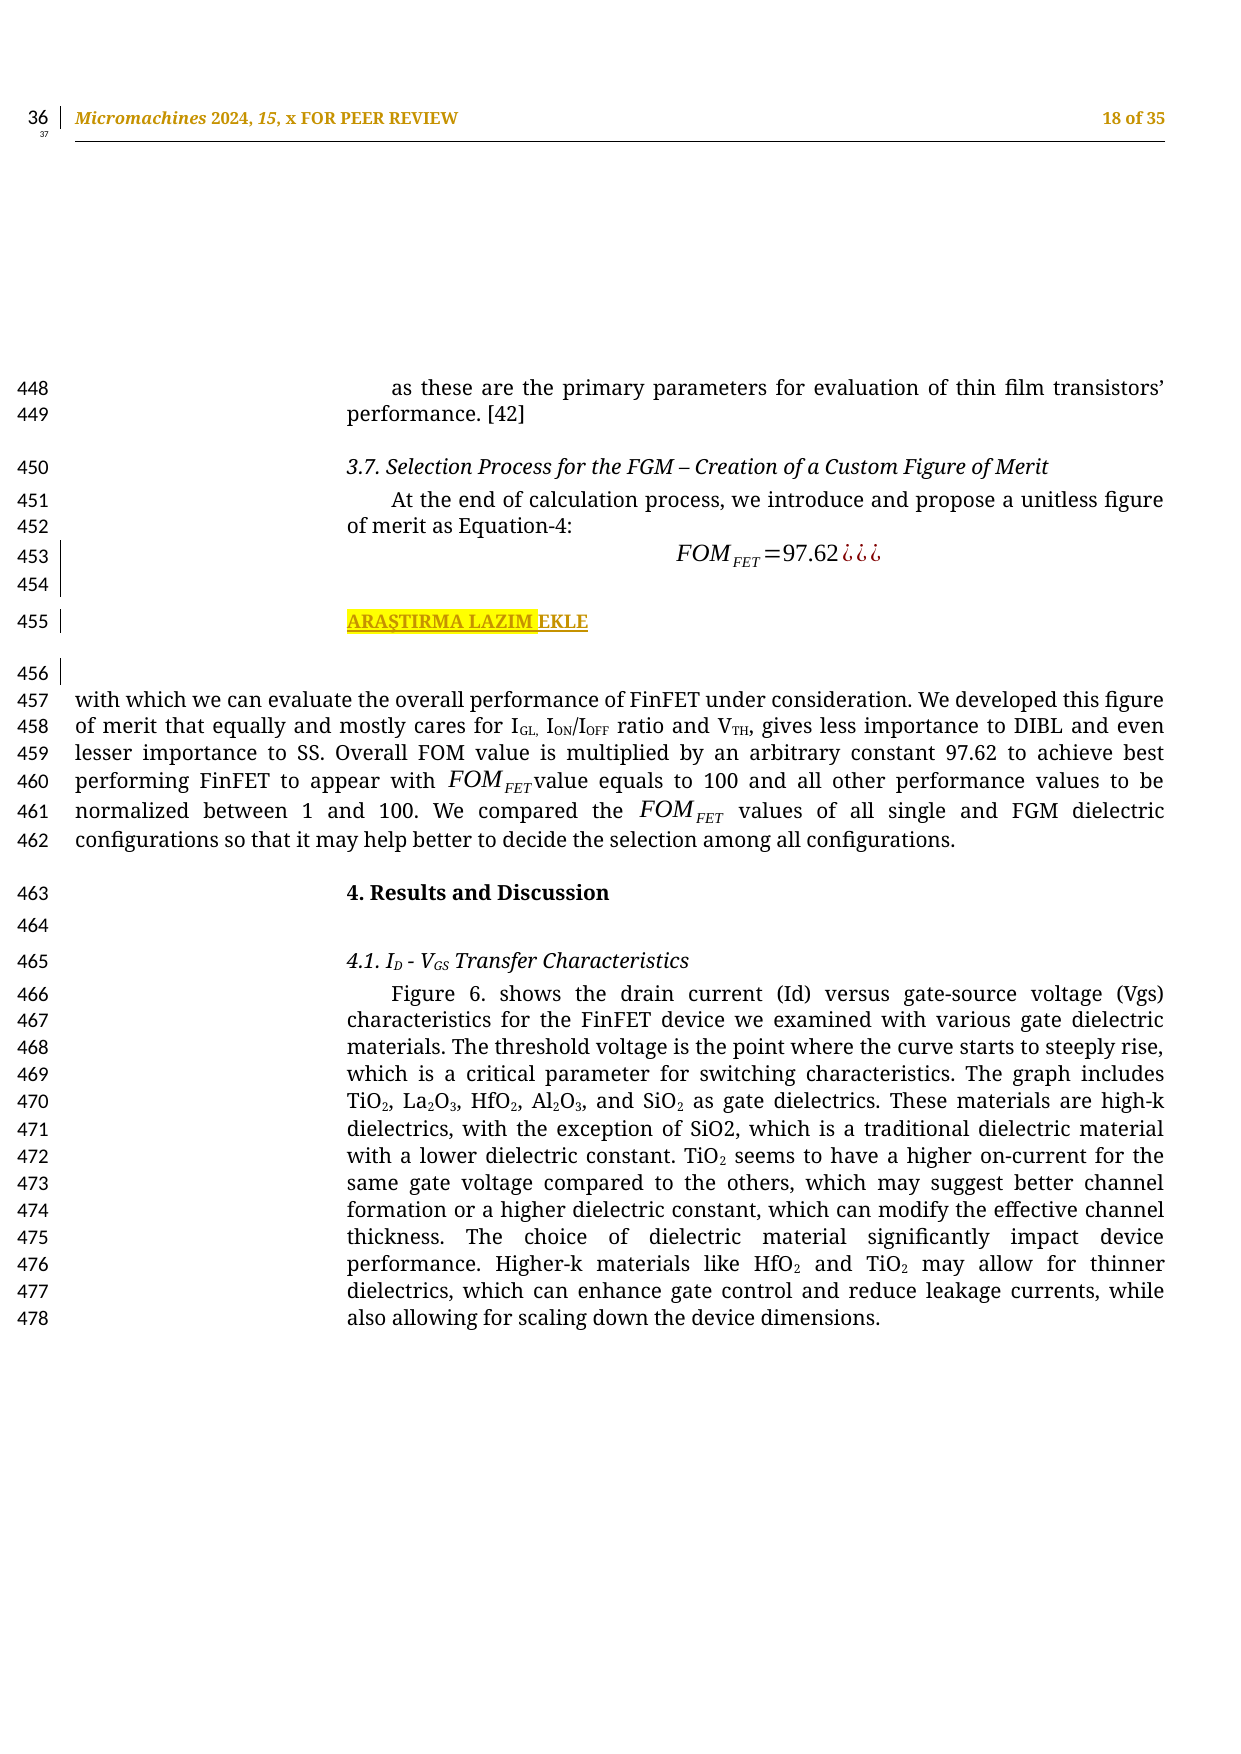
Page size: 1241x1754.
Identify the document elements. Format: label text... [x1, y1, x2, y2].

text as these are the primary parameters for evaluation of thin film transistors’ performance. [347, 374, 1165, 428]
subtitle 3.7. Selection Process for the FGM – Creation of a Custom Figure of Merit [347, 453, 1165, 480]
subtitle 4.1. ID - VGS Transfer Characteristics [347, 947, 1165, 973]
subtitle 4. Results and Discussion [347, 879, 1165, 906]
text with which we can evaluate the overall performance of FinFET under consideration. We developed this figure of merit that equally and mostly cares for IGL, ION/IOFF ratio and VTH, gives less importance to DIBL and even lesser importance to SS. Overall FOM value is multiplied by an arbitrary constant 97.62 to achieve best performing FinFET to appear with value equals to 100 and all other performance values to be normalized between 1 and 100. We compared the values of all single and FGM dielectric configurations so that it may help better to decide the selection among all configurations. [75, 685, 1165, 854]
text Figure 6. shows the drain current (Id) versus gate-source voltage (Vgs) characteristics for the FinFET device we examined with various gate dielectric materials. The threshold voltage is the point where the curve starts to steeply rise, which is a critical parameter for switching characteristics. The graph includes TiO2, La2O3, HfO2, Al2O3, and SiO2 as gate dielectrics. These materials are high-k dielectrics, with the exception of SiO2, which is a traditional dielectric material with a lower dielectric constant. TiO2 seems to have a higher on-current for the same gate voltage compared to the others, which may suggest better channel formation or a higher dielectric constant, which can modify the effective channel thickness. The choice of dielectric material significantly impact device performance. Higher-k materials like HfO2 and TiO2 may allow for thinner dielectrics, which can enhance gate control and reduce leakage currents, while also allowing for scaling down the device dimensions. [347, 980, 1165, 1332]
text At the end of calculation process, we introduce and propose a unitless figure of merit as Equation-4: [347, 486, 1165, 540]
